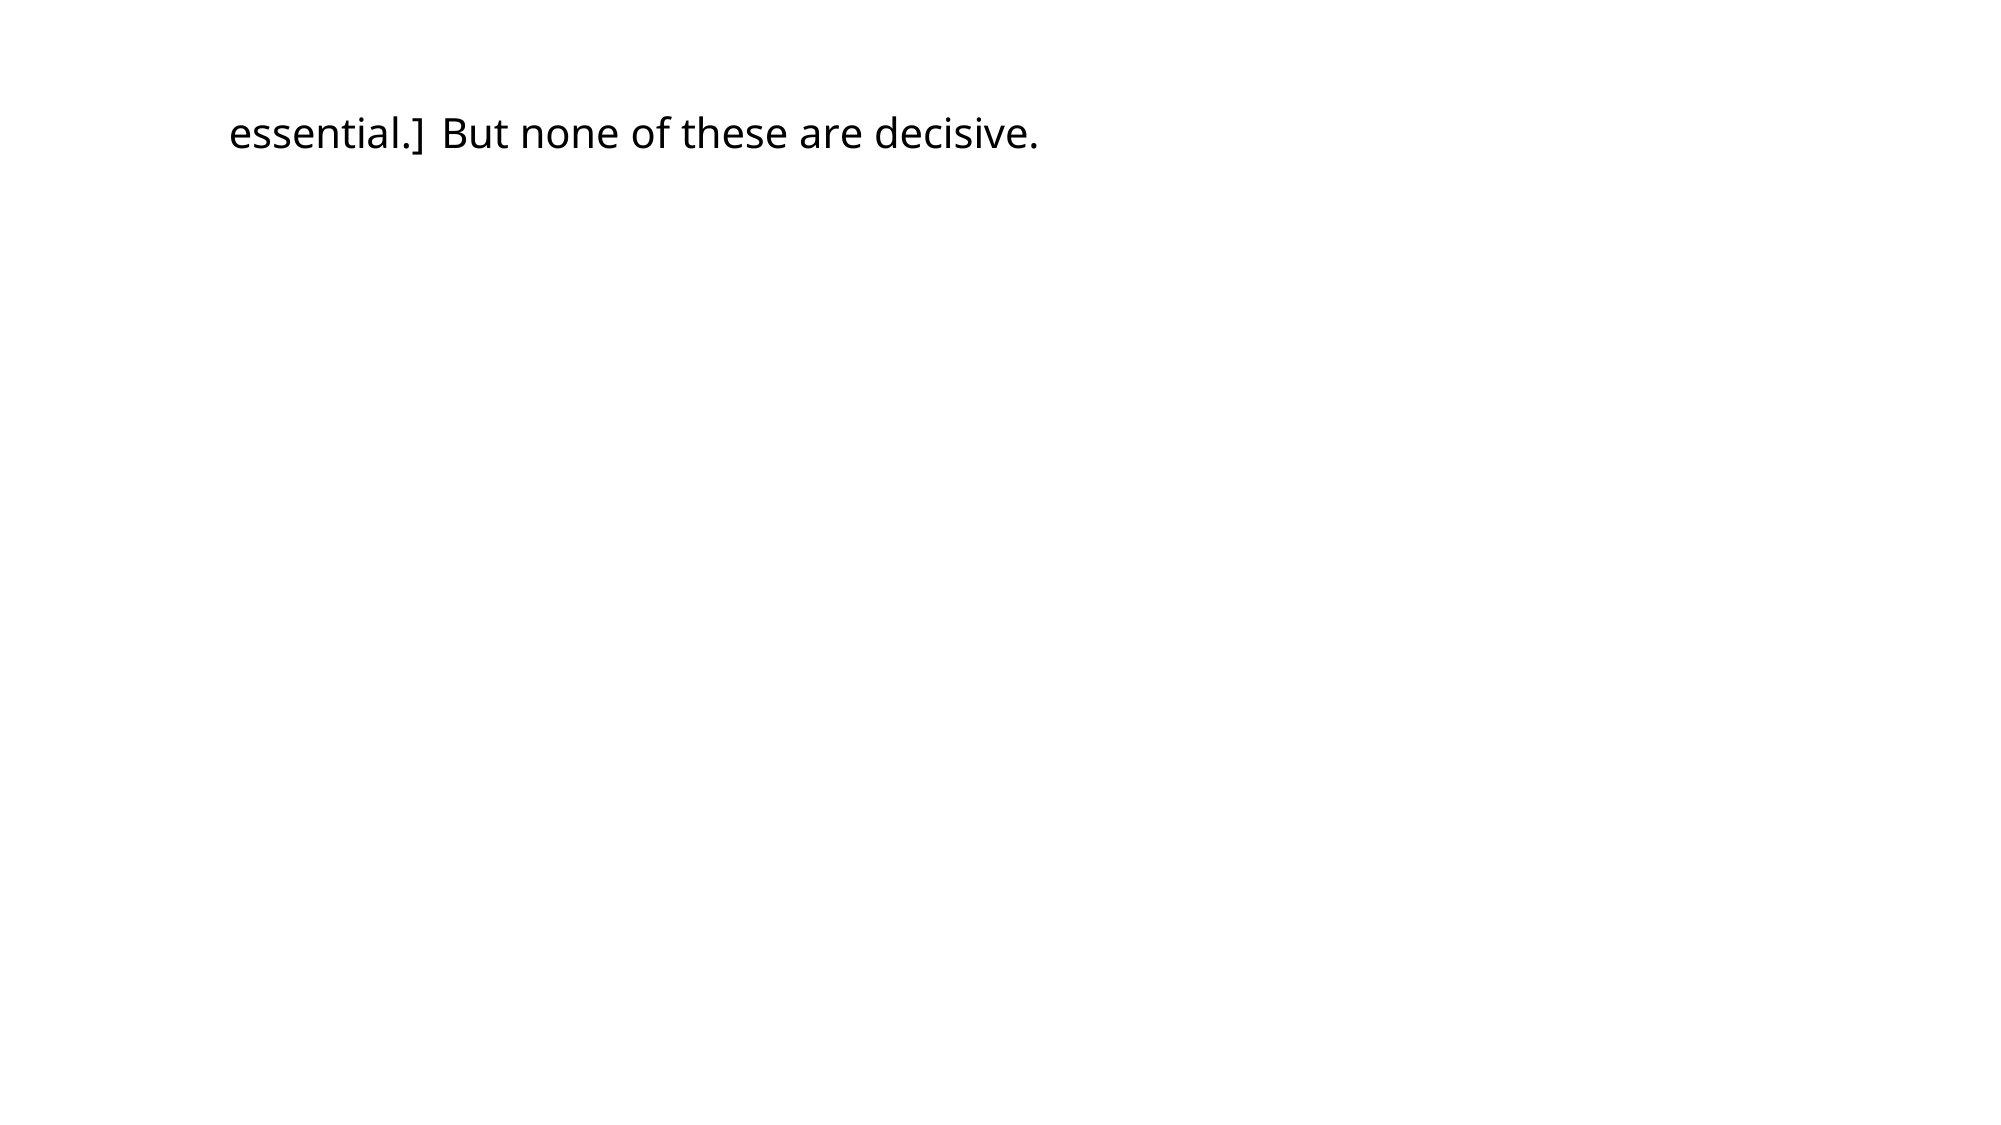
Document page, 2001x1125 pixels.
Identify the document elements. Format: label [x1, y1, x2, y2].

text [228, 104, 1551, 161]
